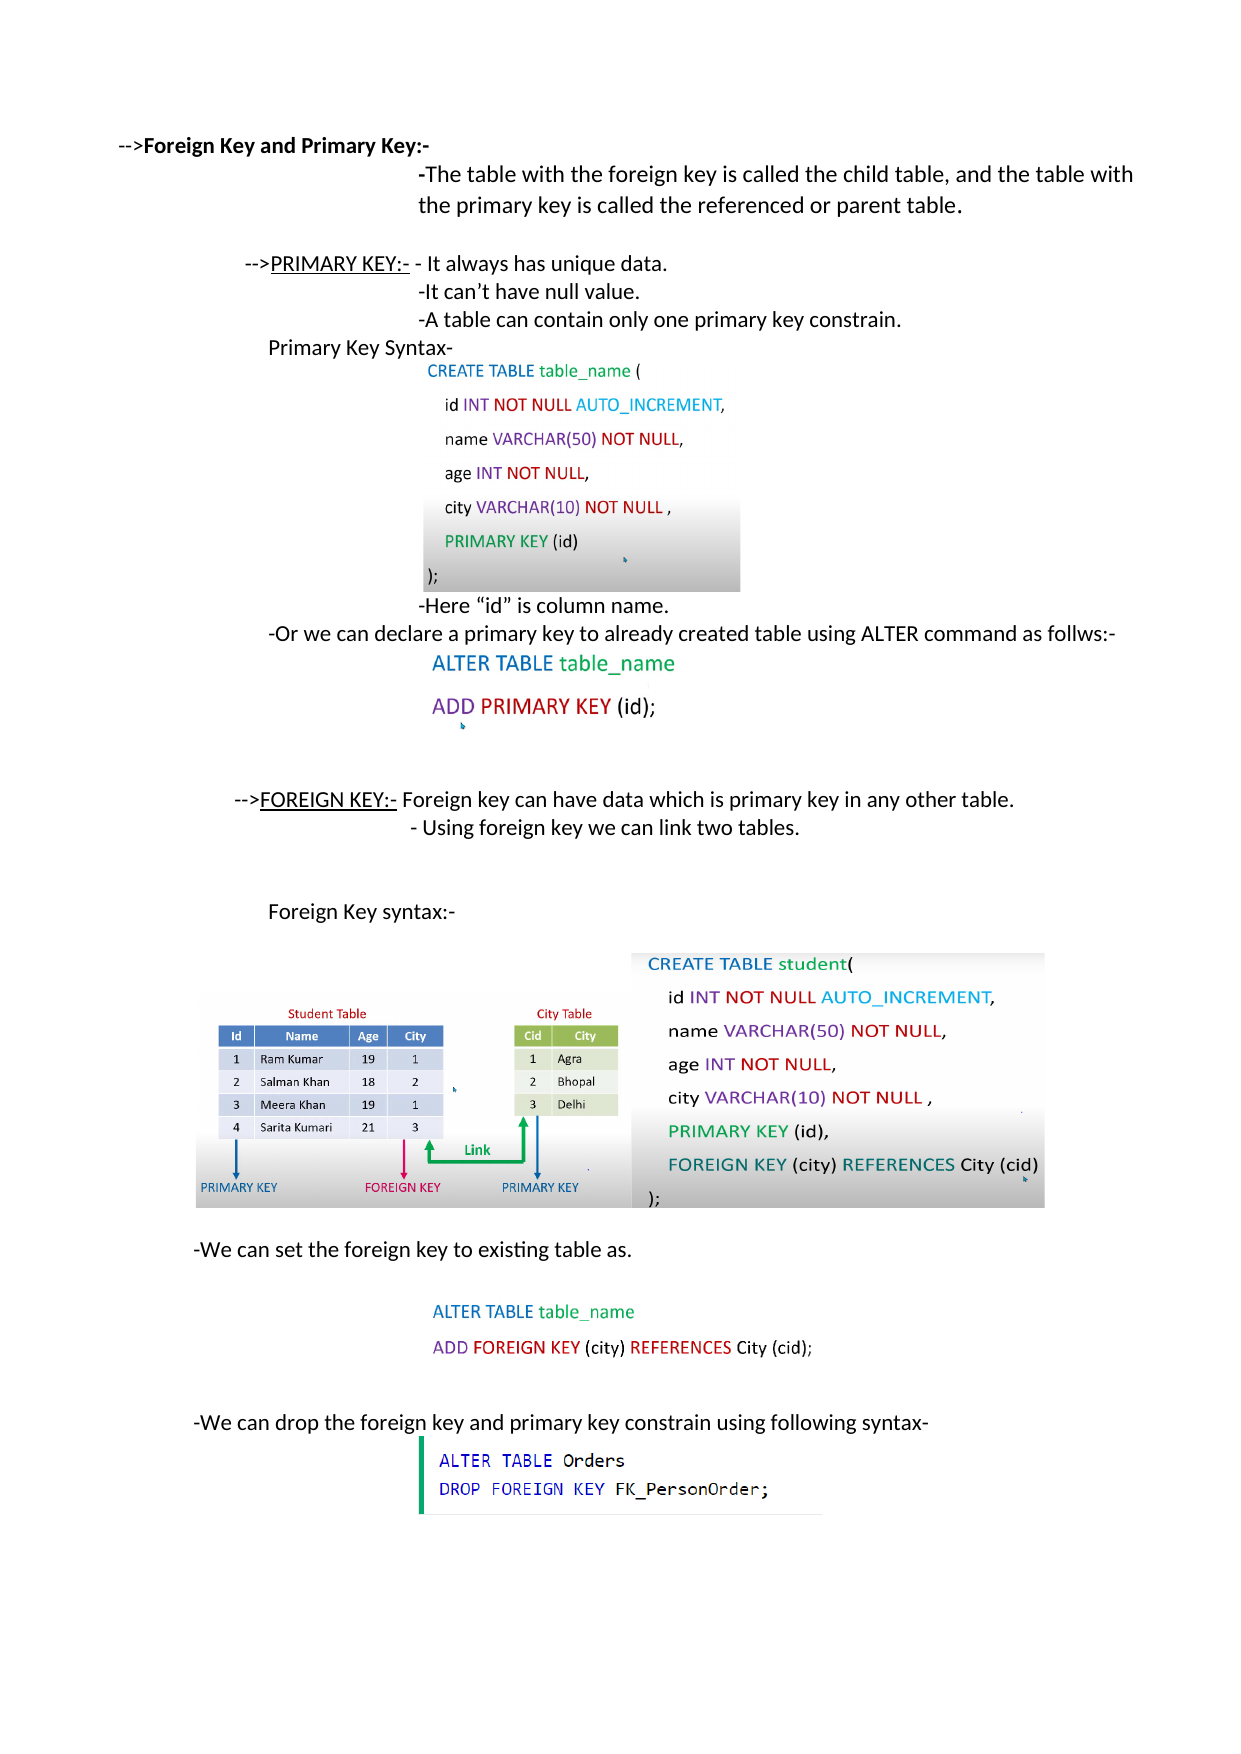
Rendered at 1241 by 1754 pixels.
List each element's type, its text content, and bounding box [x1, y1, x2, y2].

text -->Foreign Key and Primary Key:- [118, 131, 1165, 159]
text -The table with the foreign key is called the child table, and the table with the primary key is called the referenced or parent table. [418, 159, 956, 191]
text -We can drop the foreign key and primary key constrain using following syntax- [118, 1408, 1165, 1436]
picture [418, 647, 693, 730]
text -Or we can declare a primary key to already created table using ALTER command as follws:- [118, 619, 1165, 647]
text - Using foreign key we can link two tables. [118, 813, 1165, 841]
text -Here “id” is column name. [343, 591, 1165, 619]
text -->PRIMARY KEY:- - It always has unique data. [118, 249, 1165, 277]
picture [418, 1436, 823, 1515]
text Foreign Key syntax:- [118, 897, 1165, 925]
text Primary Key Syntax- [118, 333, 1165, 361]
picture [423, 361, 741, 592]
text -We can set the foreign key to existing table as. [118, 1236, 1165, 1264]
picture [195, 953, 1045, 1208]
text -It can’t have null value. [118, 277, 1165, 305]
picture [418, 1291, 825, 1381]
text -->FOREIGN KEY:- Foreign key can have data which is primary key in any other table. [118, 785, 1165, 813]
text -The table with the foreign key is called the child table, and the table with the primary key is called the referenced or parent table. [963, 159, 1165, 221]
text -A table can contain only one primary key constrain. [118, 305, 1165, 333]
